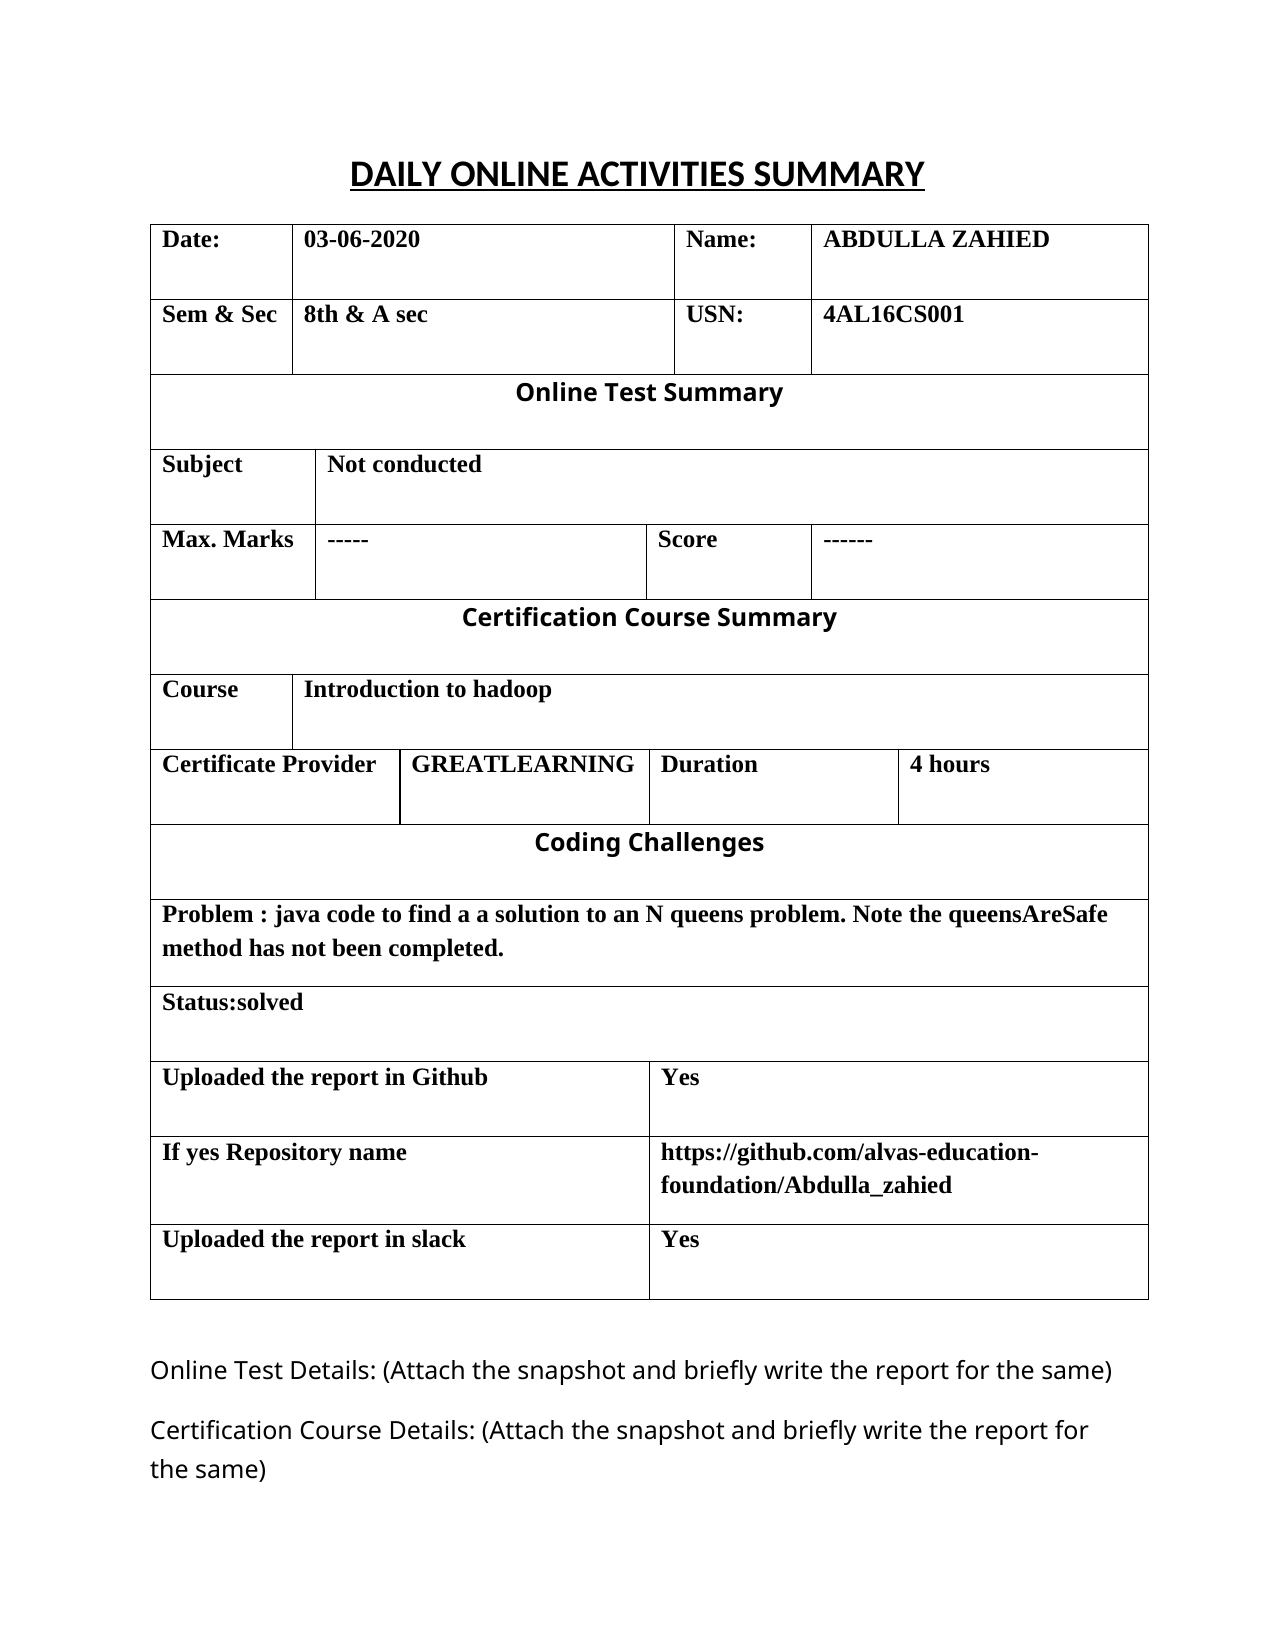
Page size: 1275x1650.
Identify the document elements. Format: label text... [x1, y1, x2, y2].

table_cell ----- [316, 525, 646, 598]
table_cell Score [647, 525, 811, 598]
text Certification Course Details: (Attach the snapshot and briefly write the report for the same) [150, 1413, 1125, 1486]
table_cell Subject [151, 450, 315, 523]
table_cell Course [151, 675, 292, 748]
table_cell Not conducted [316, 450, 1148, 523]
table_cell Max. Marks [151, 525, 315, 598]
table_header 03-06-2020 [293, 225, 674, 298]
table_cell Uploaded the report in slack [151, 1225, 649, 1298]
table_cell Status:solved [151, 987, 1148, 1061]
text Online Test Details: (Attach the snapshot and briefly write the report for the same) [150, 1353, 1125, 1387]
table_cell 8th & A sec [293, 300, 674, 373]
table_cell https://github.com/alvas-education-foundation/Abdulla_zahied [650, 1137, 1148, 1223]
text DAILY ONLINE ACTIVITIES SUMMARY [150, 150, 1125, 196]
table_cell Problem : java code to find a a solution to an N queens problem. Note the queensAreSafe method has not been completed. [151, 900, 1148, 986]
table_cell Online Test Summary [151, 375, 1148, 448]
table_cell 4AL16CS001 [812, 300, 1148, 373]
table_cell Certificate Provider [151, 750, 399, 823]
table_cell Sem & Sec [151, 300, 292, 373]
table_cell ------ [812, 525, 1148, 598]
table_cell If yes Repository name [151, 1137, 649, 1223]
table_cell Certification Course Summary [151, 600, 1148, 673]
table_cell Coding Challenges [151, 825, 1148, 898]
table_cell Yes [650, 1225, 1148, 1298]
table_cell 4 hours [899, 750, 1148, 823]
table_cell GREATLEARNING [401, 750, 649, 823]
table_cell USN: [675, 300, 811, 373]
table_header Name: [675, 225, 811, 298]
table_header Date: [151, 225, 292, 298]
table_header ABDULLA ZAHIED [812, 225, 1148, 298]
table_cell Yes [650, 1062, 1148, 1136]
table_cell Duration [650, 750, 898, 823]
table_cell Uploaded the report in Github [151, 1062, 649, 1136]
table_cell Introduction to hadoop [293, 675, 1148, 748]
